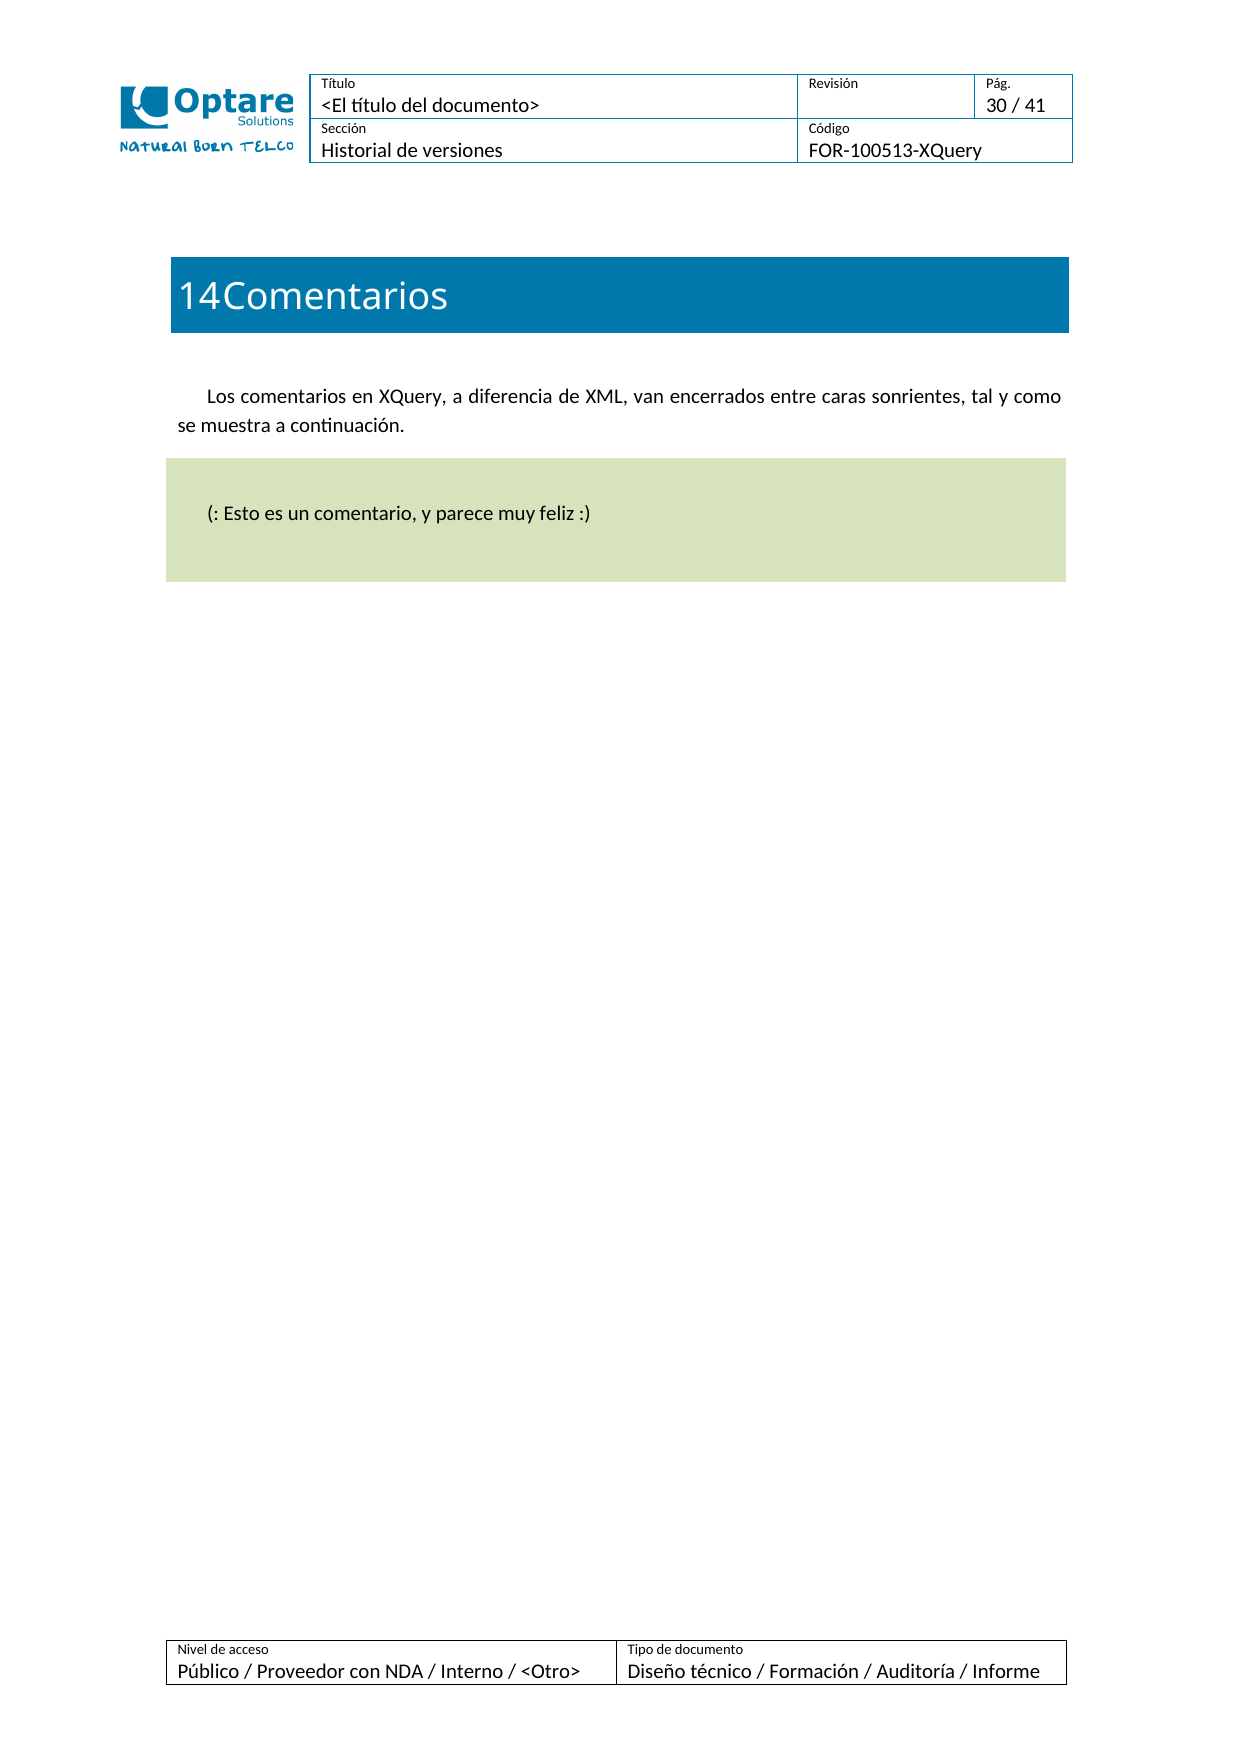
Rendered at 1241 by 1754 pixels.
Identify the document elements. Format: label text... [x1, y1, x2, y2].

subtitle Comentarios [173, 259, 1067, 331]
picture [133, 86, 145, 106]
text Los comentarios en XQuery, a diferencia de XML, van encerrados entre caras sonrientes, tal y como se muestra a continuación. [177, 383, 1063, 437]
picture [120, 86, 294, 152]
table_header (: Esto es un comentario, y parece muy feliz :) [166, 458, 1066, 582]
